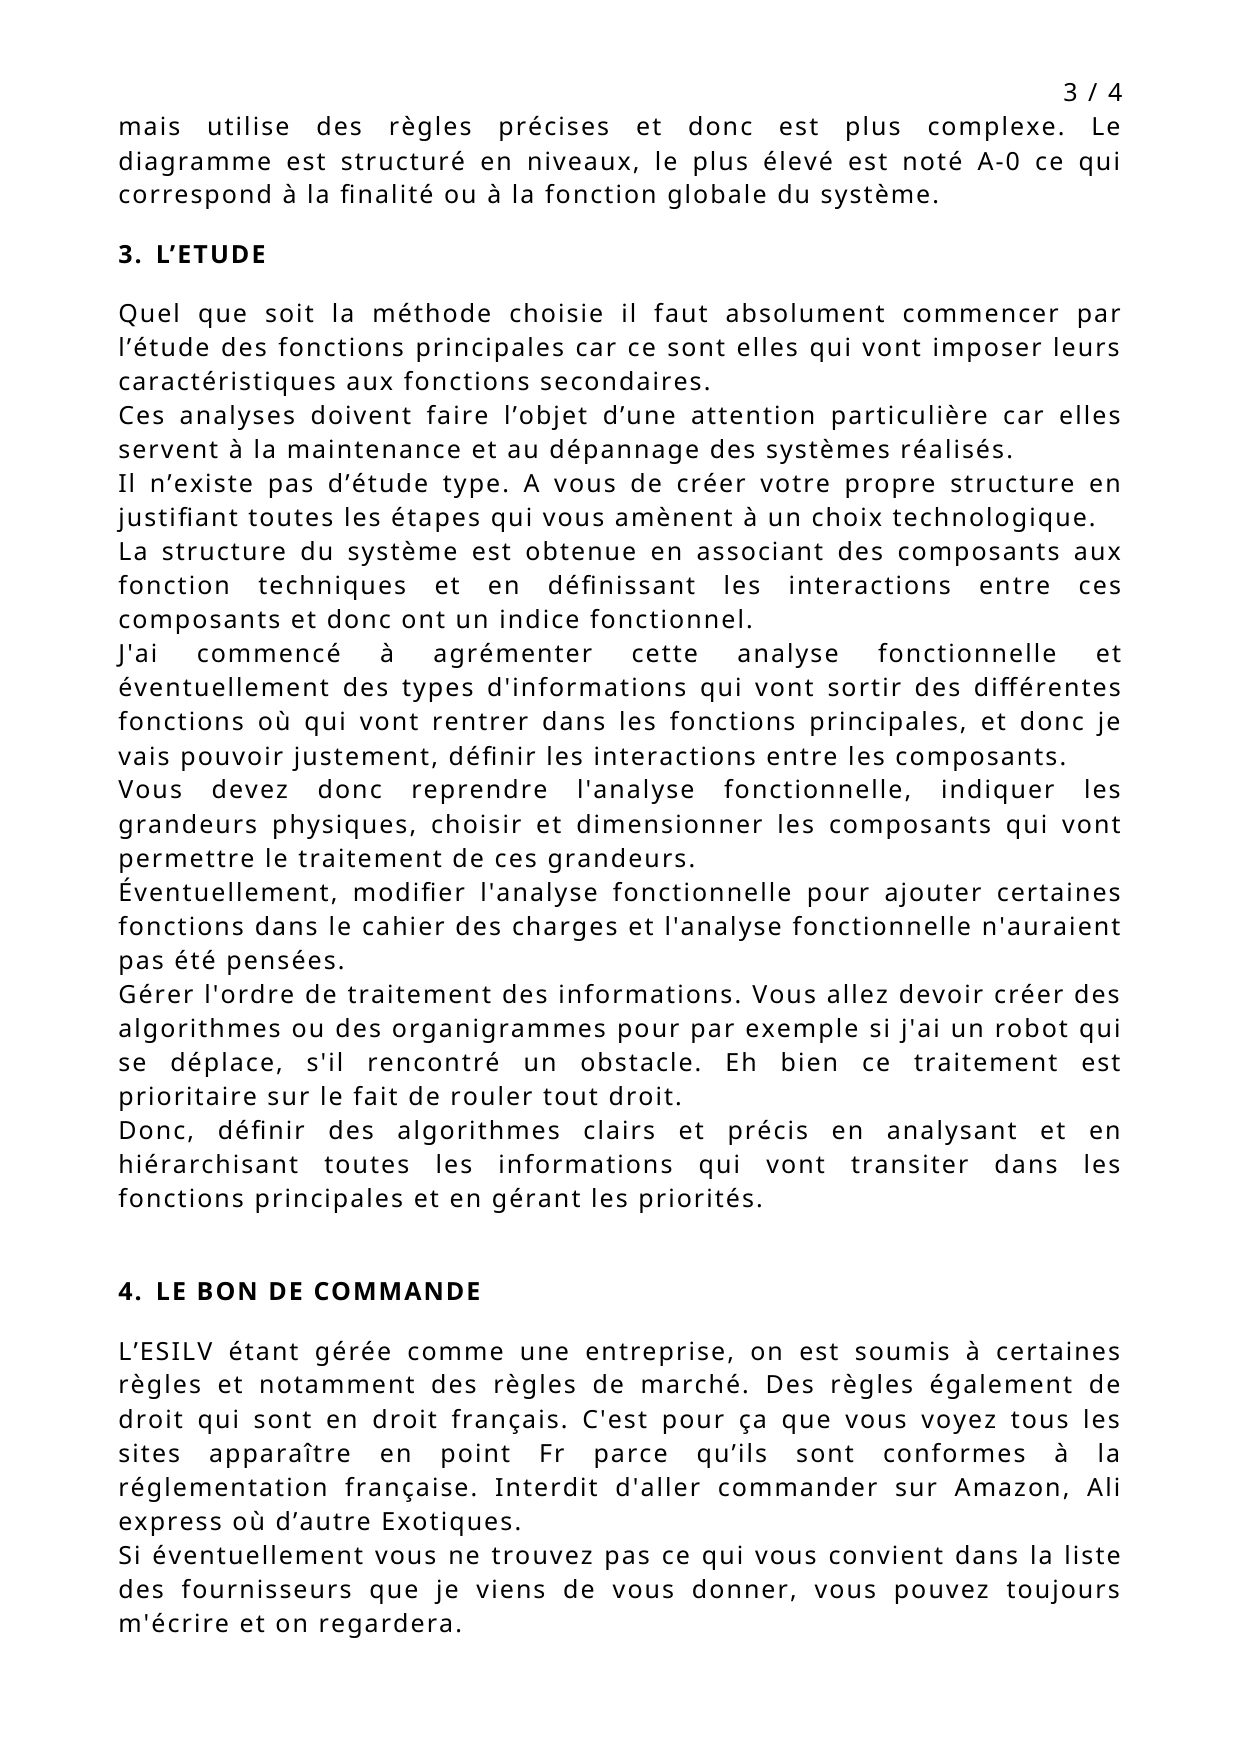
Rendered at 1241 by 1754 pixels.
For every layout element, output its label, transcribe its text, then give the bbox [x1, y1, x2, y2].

text La structure du système est obtenue en associant des composants aux fonction techniques et en définissant les interactions entre ces composants et donc ont un indice fonctionnel. [118, 534, 1122, 636]
text Éventuellement, modifier l'analyse fonctionnelle pour ajouter certaines fonctions dans le cahier des charges et l'analyse fonctionnelle n'auraient pas été pensées. [118, 874, 1122, 977]
text Vous devez donc reprendre l'analyse fonctionnelle, indiquer les grandeurs physiques, choisir et dimensionner les composants qui vont permettre le traitement de ces grandeurs. [118, 772, 1122, 874]
subtitle L’ETUDE [118, 236, 1122, 270]
text Il n’existe pas d’étude type. A vous de créer votre propre structure en justifiant toutes les étapes qui vous amènent à un choix technologique. [118, 466, 1122, 534]
text L’ESILV étant gérée comme une entreprise, on est soumis à certaines règles et notamment des règles de marché. Des règles également de droit qui sont en droit français. C'est pour ça que vous voyez tous les sites apparaître en point Fr parce qu’ils sont conformes à la réglementation française. Interdit d'aller commander sur Amazon, Ali express où d’autre Exotiques. [118, 1333, 1122, 1537]
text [118, 109, 1122, 211]
text Si éventuellement vous ne trouvez pas ce qui vous convient dans la liste des fournisseurs que je viens de vous donner, vous pouvez toujours m'écrire et on regardera. [118, 1537, 1122, 1640]
text Ces analyses doivent faire l’objet d’une attention particulière car elles servent à la maintenance et au dépannage des systèmes réalisés. [118, 397, 1122, 466]
subtitle LE BON DE COMMANDE [118, 1274, 1122, 1308]
text Quel que soit la méthode choisie il faut absolument commencer par l’étude des fonctions principales car ce sont elles qui vont imposer leurs caractéristiques aux fonctions secondaires. [118, 295, 1122, 397]
text Gérer l'ordre de traitement des informations. Vous allez devoir créer des algorithmes ou des organigrammes pour par exemple si j'ai un robot qui se déplace, s'il rencontré un obstacle. Eh bien ce traitement est prioritaire sur le fait de rouler tout droit. [118, 977, 1122, 1113]
text Donc, définir des algorithmes clairs et précis en analysant et en hiérarchisant toutes les informations qui vont transiter dans les fonctions principales et en gérant les priorités. [118, 1113, 1122, 1215]
text J'ai commencé à agrémenter cette analyse fonctionnelle et éventuellement des types d'informations qui vont sortir des différentes fonctions où qui vont rentrer dans les fonctions principales, et donc je vais pouvoir justement, définir les interactions entre les composants. [118, 636, 1122, 772]
